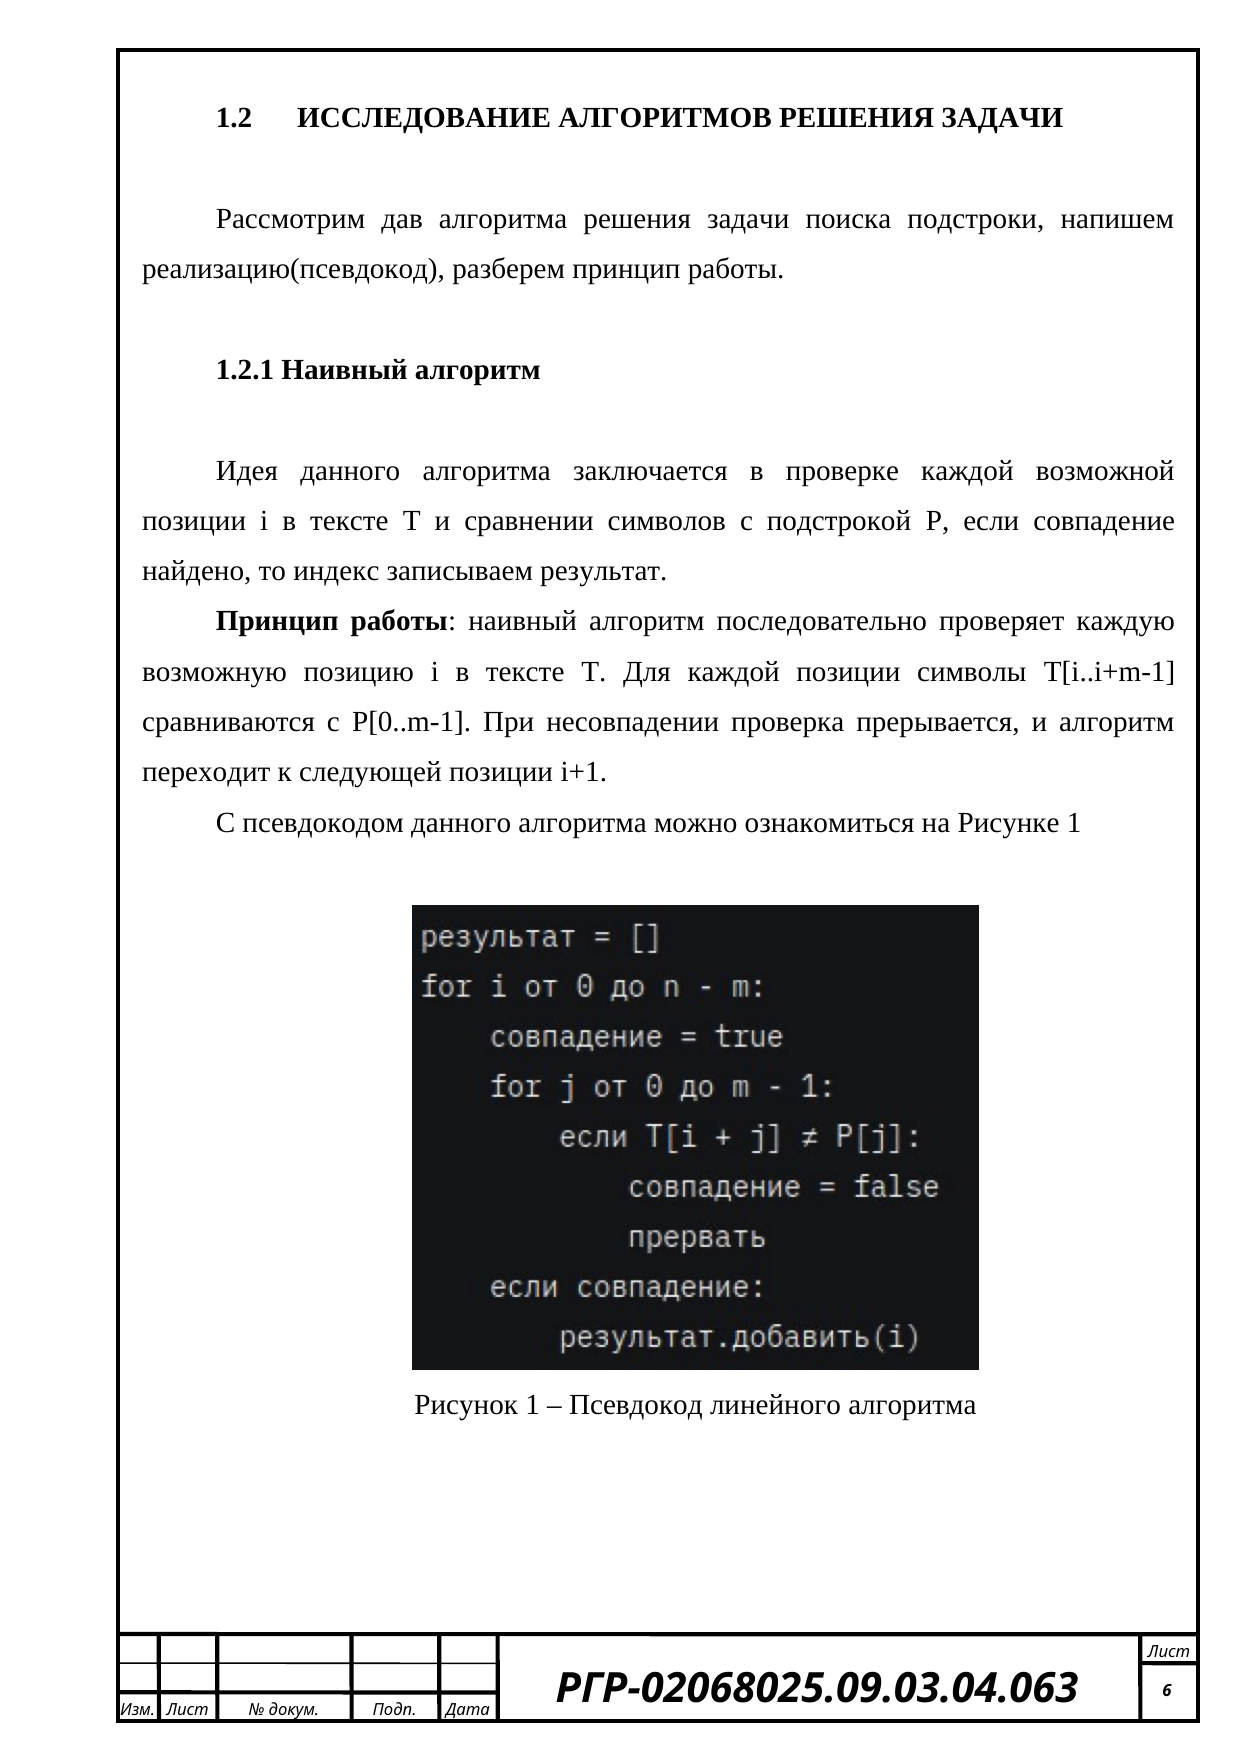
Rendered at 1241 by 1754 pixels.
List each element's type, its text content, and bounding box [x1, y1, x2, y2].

text Рисунок 1 – Псевдокод линейного алгоритма [142, 1387, 1175, 1420]
text С псевдокодом данного алгоритма можно ознакомиться на Рисунке 1 [142, 805, 1175, 838]
picture [412, 905, 979, 1370]
text Принцип работы: наивный алгоритм последовательно проверяет каждую возможную позицию i в тексте T. Для каждой позиции символы T[i..i+m-1] сравниваются с P[0..m-1]. При несовпадении проверка прерывается, и алгоритм переходит к следующей позиции i+1. [142, 603, 1175, 788]
subtitle 1.2.1 Наивный алгоритм [142, 352, 1175, 386]
text Рассмотрим дав алгоритма решения задачи поиска подстроки, напишем реализацию(псевдокод), разберем принцип работы. [142, 201, 1175, 285]
subtitle ИССЛЕДОВАНИЕ АЛГОРИТМОВ РЕШЕНИЯ ЗАДАЧИ [142, 100, 1175, 134]
text Идея данного алгоритма заключается в проверке каждой возможной позиции i в тексте T и сравнении символов с подстрокой P, если совпадение найдено, то индекс записываем результат. [142, 453, 1175, 587]
